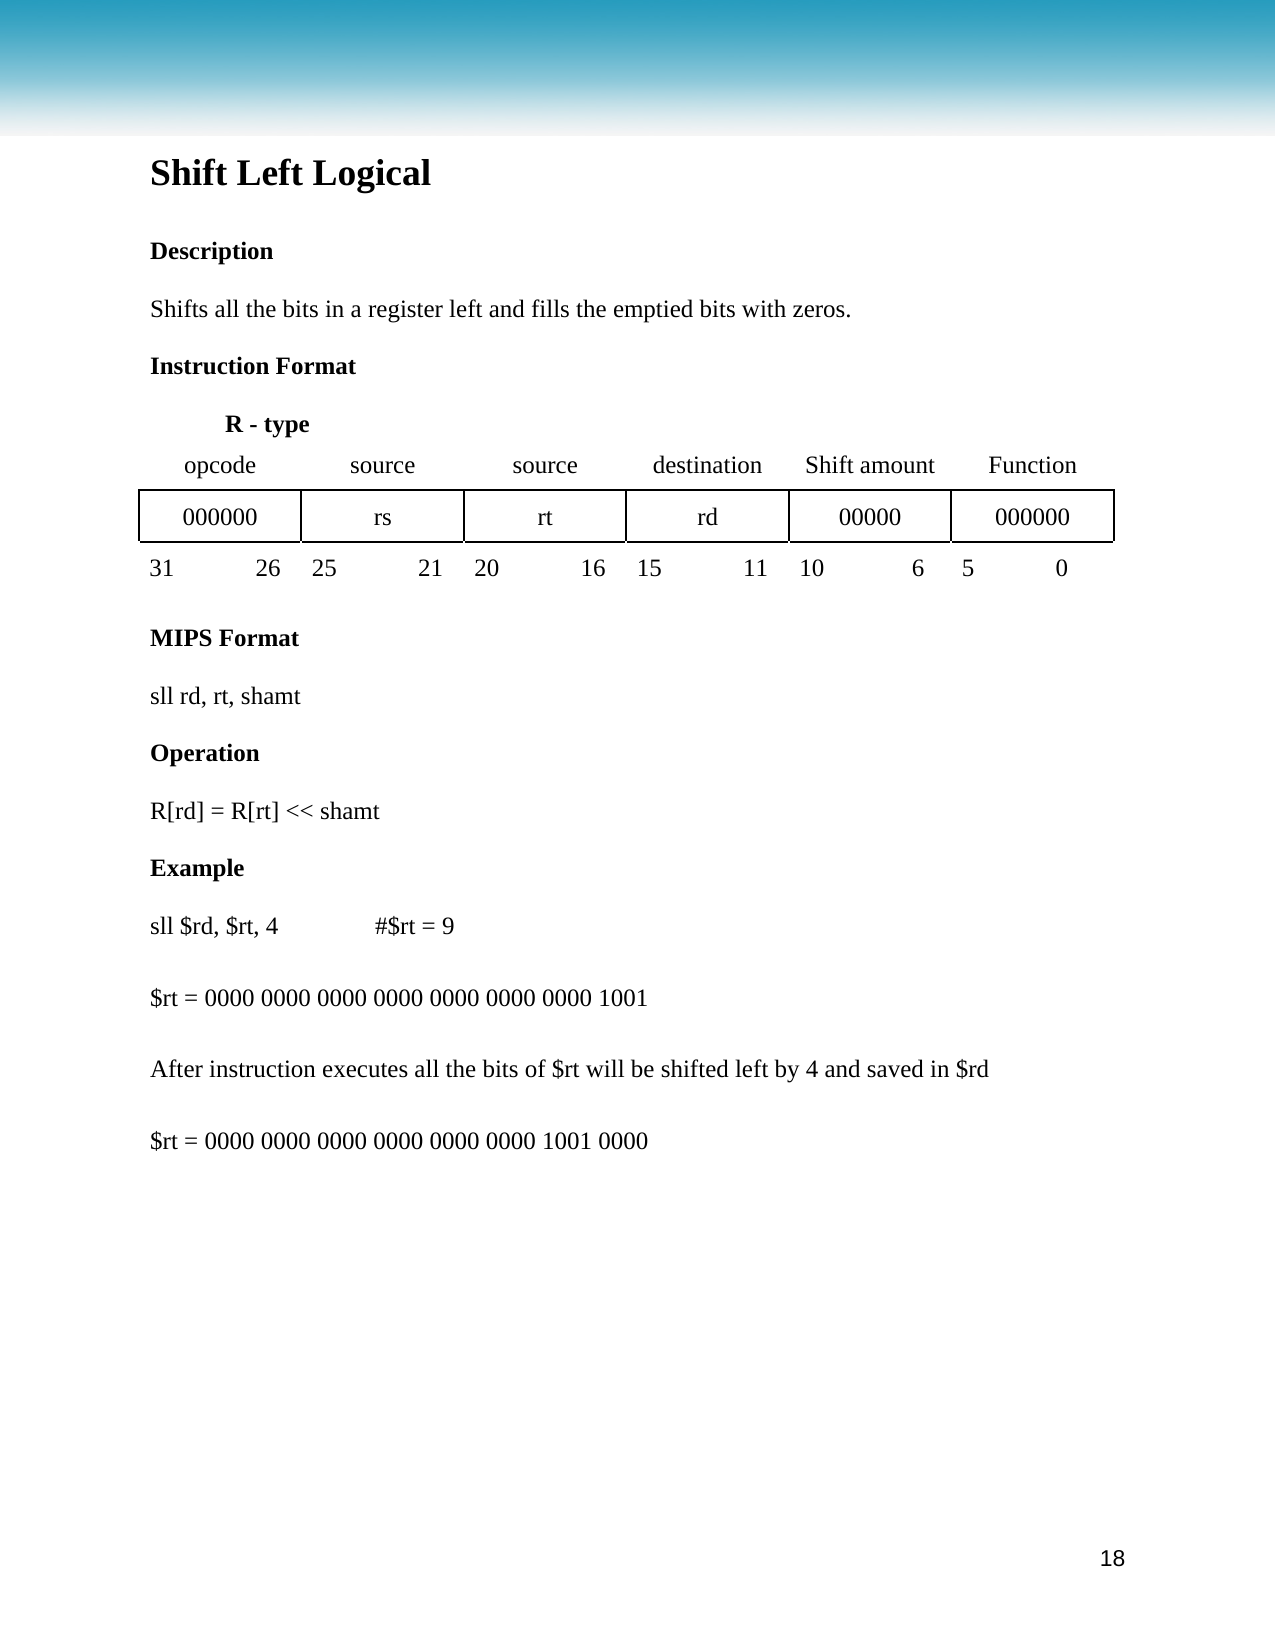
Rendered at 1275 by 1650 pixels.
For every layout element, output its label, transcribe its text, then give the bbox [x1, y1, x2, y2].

table_cell 25 21 [302, 543, 463, 592]
text After instruction executes all the bits of $rt will be shifted left by 4 and saved in $rd [150, 1054, 1125, 1083]
table_cell 5 0 [952, 543, 1113, 592]
table_cell 00000 [790, 491, 950, 541]
text sll rd, rt, shamt [150, 681, 1125, 709]
text Example [150, 853, 1125, 882]
table_cell 15 11 [627, 543, 788, 592]
text Description [150, 236, 1125, 265]
table_header source [465, 440, 625, 489]
text MIPS Format [150, 623, 1125, 652]
text Shift Left Logical [150, 150, 1125, 193]
text sll $rd, $rt, 4 #$rt = 9 [150, 911, 1125, 939]
table_cell rd [627, 491, 788, 541]
table_header source [302, 440, 463, 489]
table_cell 31 26 [140, 543, 300, 592]
text Instruction Format [150, 351, 1125, 380]
table_header destination [627, 440, 788, 489]
table_cell rt [465, 491, 625, 541]
table_cell 20 16 [465, 543, 625, 592]
table_header Shift amount [790, 440, 950, 489]
text Shifts all the bits in a register left and fills the emptied bits with zeros. [150, 294, 1125, 322]
table_cell 10 6 [790, 543, 950, 592]
table_cell 000000 [140, 491, 300, 541]
table_header opcode [140, 440, 300, 489]
text $rt = 0000 0000 0000 0000 0000 0000 1001 0000 [150, 1126, 1125, 1155]
text R[rd] = R[rt] << shamt [150, 796, 1125, 824]
text Operation [150, 738, 1125, 767]
picture [0, 0, 1275, 136]
text $rt = 0000 0000 0000 0000 0000 0000 0000 1001 [150, 983, 1125, 1011]
text R - type [150, 409, 1125, 437]
table_cell rs [302, 491, 463, 541]
table_header Function [952, 440, 1113, 489]
table_cell 000000 [952, 491, 1113, 541]
